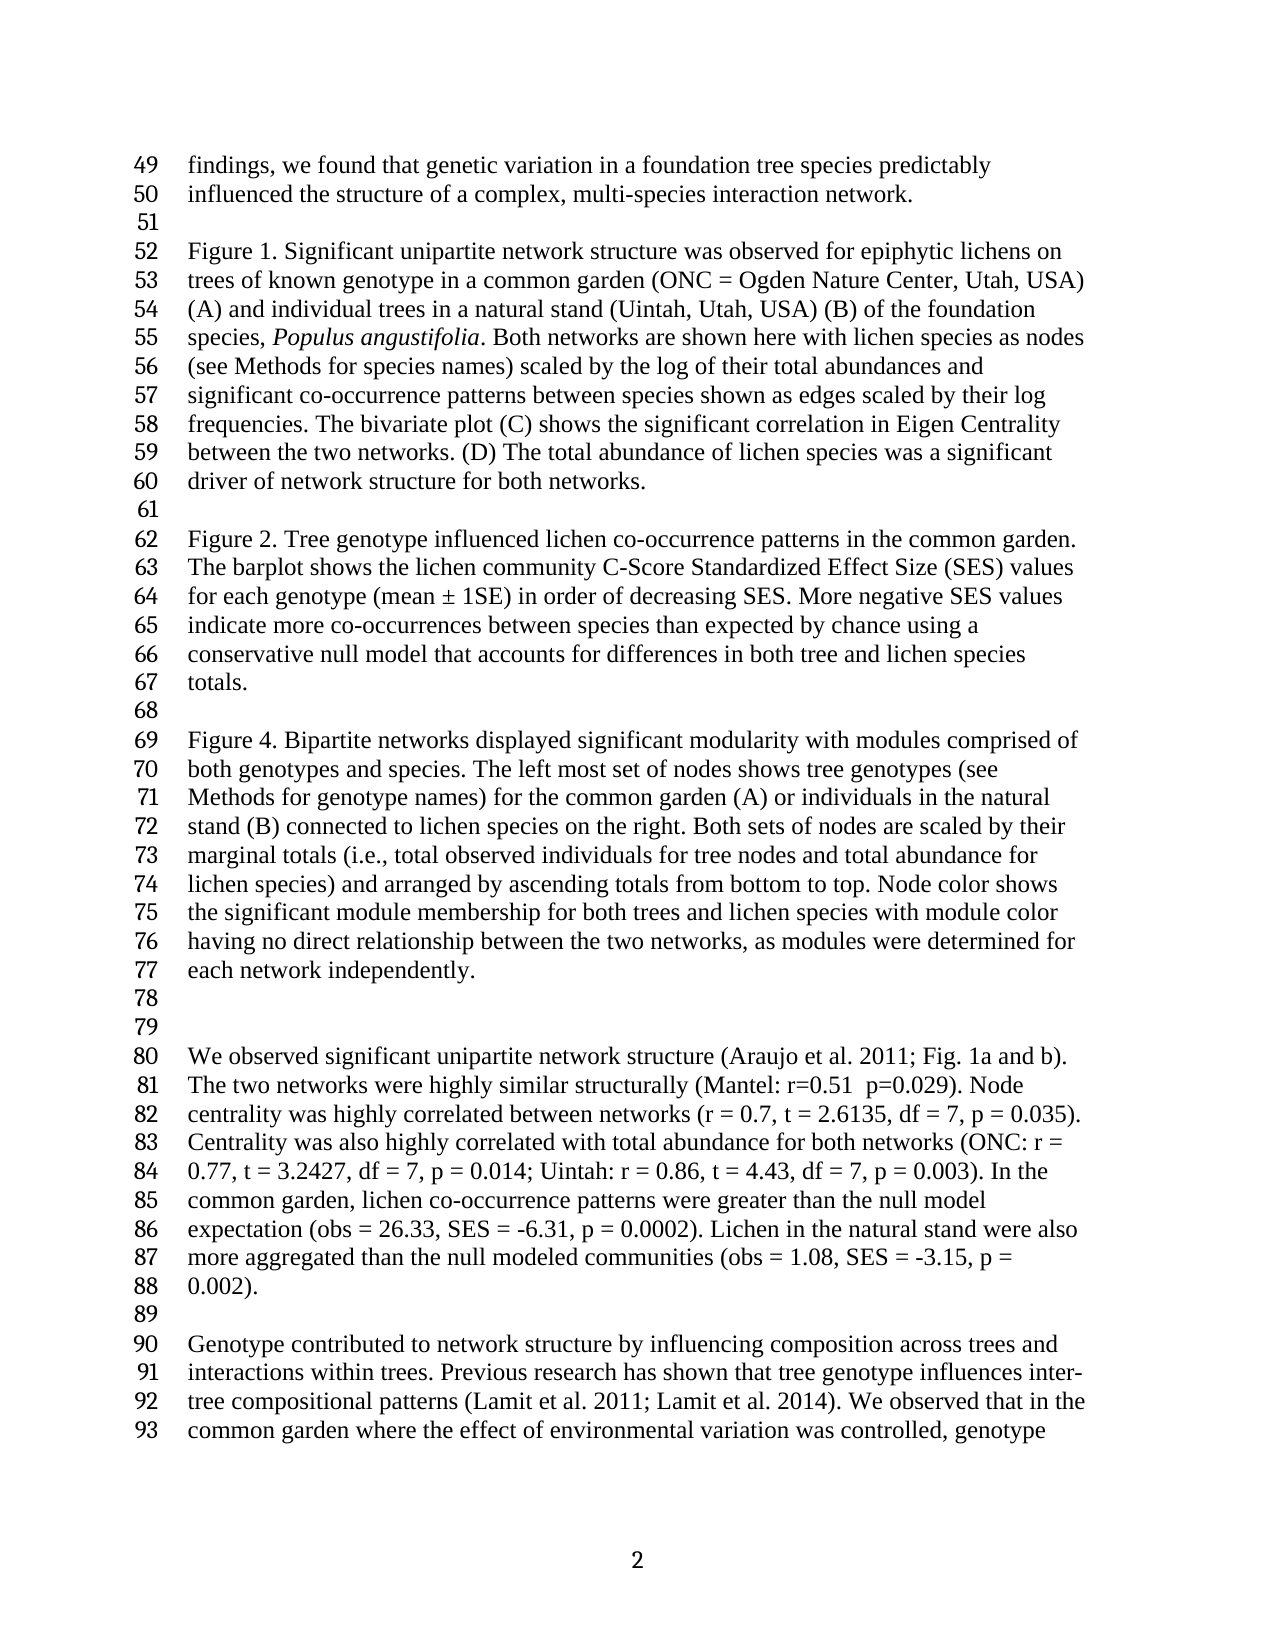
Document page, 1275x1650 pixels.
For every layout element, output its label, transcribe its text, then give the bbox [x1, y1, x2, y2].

text Figure 1. Significant unipartite network structure was observed for epiphytic lichens on trees of known genotype in a common garden (ONC = Ogden Nature Center, Utah, USA) (A) and individual trees in a natural stand (Uintah, Utah, USA) (B) of the foundation species, Populus angustifolia. Both networks are shown here with lichen species as nodes (see Methods for species names) scaled by the log of their total abundances and significant co-occurrence patterns between species shown as edges scaled by their log frequencies. The bivariate plot (C) shows the significant correlation in Eigen Centrality between the two networks. (D) The total abundance of lichen species was a significant driver of network structure for both networks. [187, 236, 1087, 495]
text We observed significant unipartite network structure (Araujo et al. 2011; Fig. 1a and b). The two networks were highly similar structurally (Mantel: r=0.51 p=0.029). Node centrality was highly correlated between networks (r = 0.7, t = 2.6135, df = 7, p = 0.035). Centrality was also highly correlated with total abundance for both networks (ONC: r = 0.77, t = 3.2427, df = 7, p = 0.014; Uintah: r = 0.86, t = 4.43, df = 7, p = 0.003). In the common garden, lichen co-occurrence patterns were greater than the null model expectation (obs = 26.33, SES = -6.31, p = 0.0002). Lichen in the natural stand were also more aggregated than the null modeled communities (obs = 1.08, SES = -3.15, p = 0.002). [187, 1041, 1087, 1300]
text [187, 150, 1087, 207]
text Figure 2. Tree genotype influenced lichen co-occurrence patterns in the common garden. The barplot shows the lichen community C-Score Standardized Effect Size (SES) values for each genotype (mean ± 1SE) in order of decreasing SES. More negative SES values indicate more co-occurrences between species than expected by chance using a conservative null model that accounts for differences in both tree and lichen species totals. [187, 524, 1087, 696]
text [187, 1329, 1087, 1444]
text Figure 4. Bipartite networks displayed significant modularity with modules comprised of both genotypes and species. The left most set of nodes shows tree genotypes (see Methods for genotype names) for the common garden (A) or individuals in the natural stand (B) connected to lichen species on the right. Both sets of nodes are scaled by their marginal totals (i.e., total observed individuals for tree nodes and total abundance for lichen species) and arranged by ascending totals from bottom to top. Node color shows the significant module membership for both trees and lichen species with module color having no direct relationship between the two networks, as modules were determined for each network independently. [187, 725, 1087, 984]
